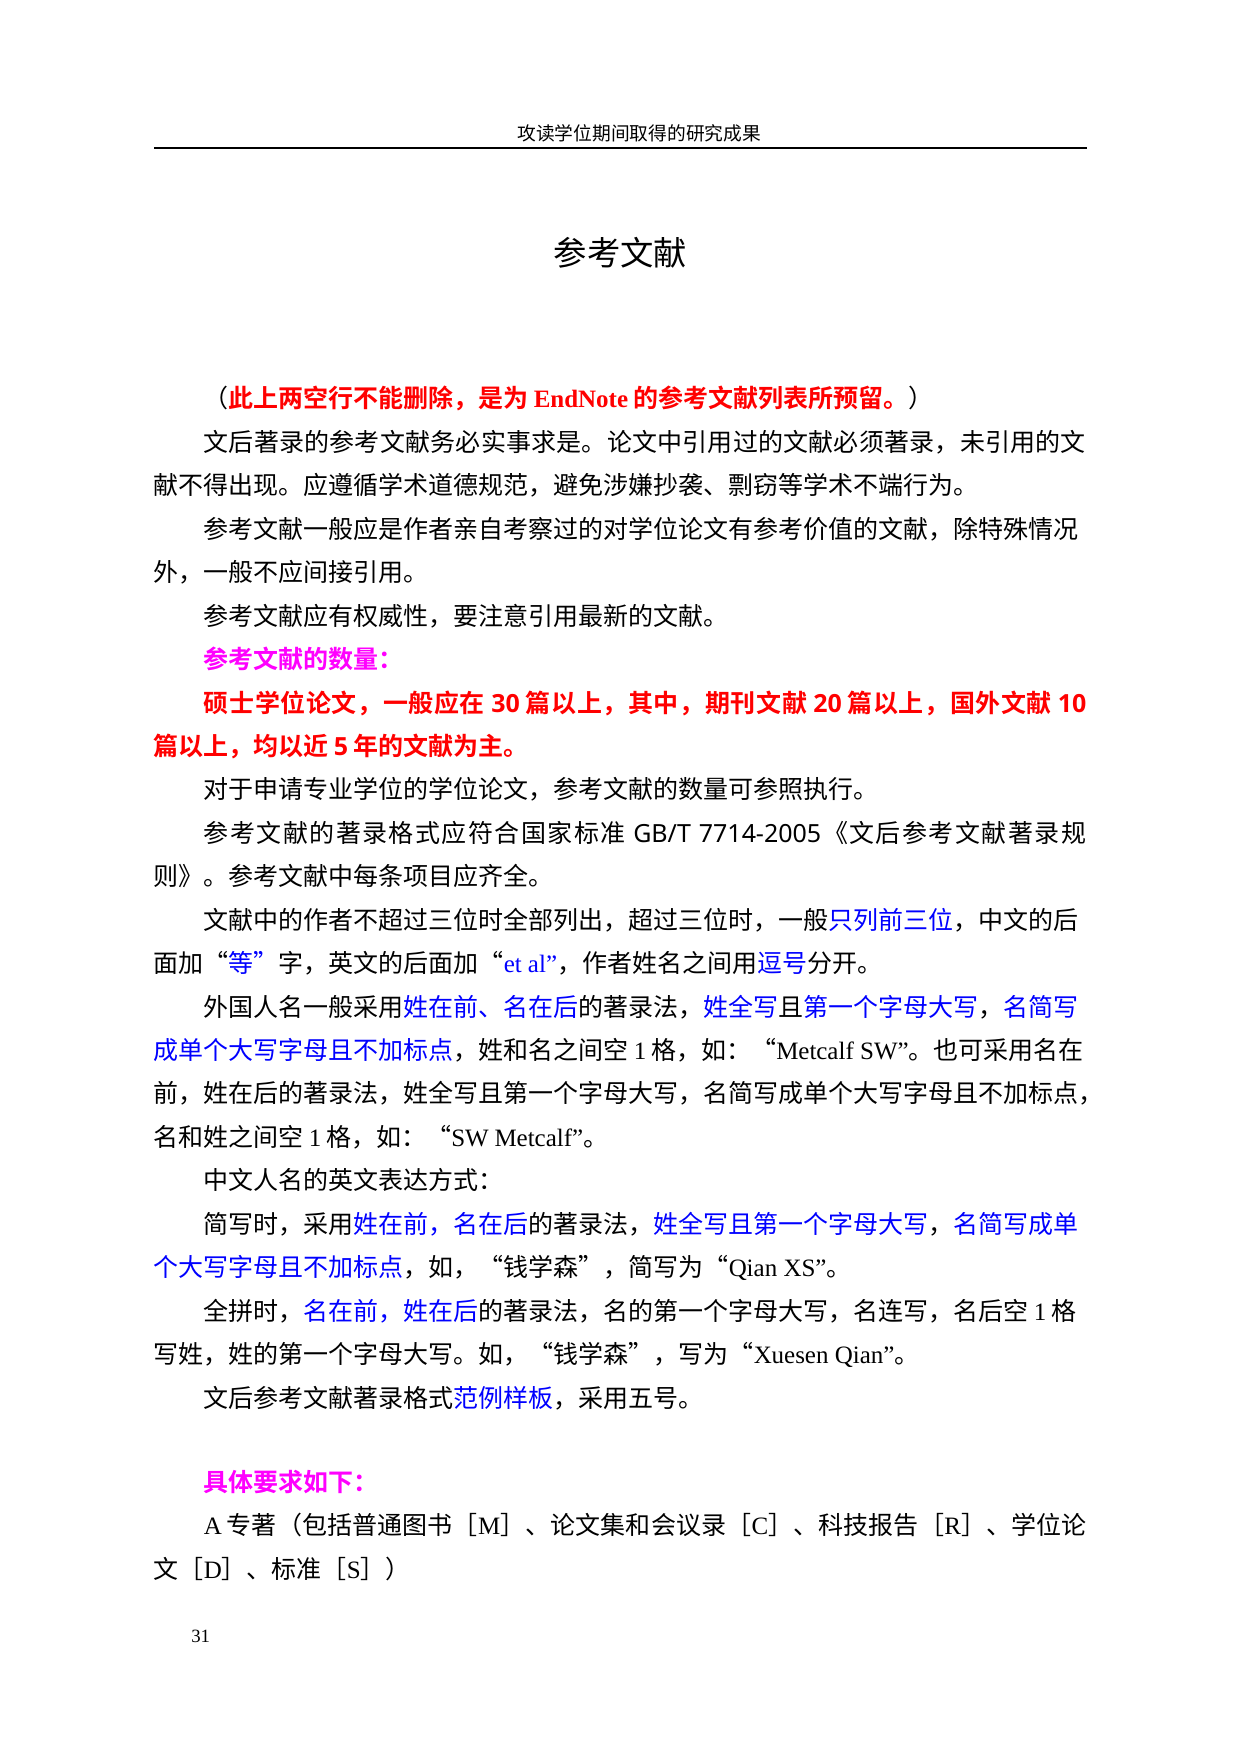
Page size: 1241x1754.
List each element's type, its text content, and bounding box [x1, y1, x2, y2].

text 简写时，采用姓在前，名在后的著录法，姓全写且第一个字母大写，名简写成单个大写字母且不加标点，如，“钱学森”，简写为“Qian XS”。 [153, 1204, 1087, 1284]
text 具体要求如下： [153, 1462, 1087, 1498]
text 参考文献应有权威性，要注意引用最新的文献。 [153, 596, 1087, 632]
text 参考文献一般应是作者亲自考察过的对学位论文有参考价值的文献，除特殊情况外，一般不应间接引用。 [153, 509, 1087, 589]
text 文献中的作者不超过三位时全部列出，超过三位时，一般只列前三位，中文的后面加“等”字，英文的后面加“et al”，作者姓名之间用逗号分开。 [153, 900, 1087, 980]
text 外国人名一般采用姓在前、名在后的著录法，姓全写且第一个字母大写，名简写成单个大写字母且不加标点，姓和名之间空1格，如：“Metcalf SW”。也可采用名在前，姓在后的著录法，姓全写且第一个字母大写，名简写成单个大写字母且不加标点，名和姓之间空1格，如：“SW Metcalf”。 [153, 987, 1087, 1154]
text 参考文献的数量： [153, 639, 1087, 676]
text （此上两空行不能删除，是为EndNote的参考文献列表所预留。） [153, 379, 1087, 415]
text 文后著录的参考文献务必实事求是。论文中引用过的文献必须著录，未引用的文献不得出现。应遵循学术道德规范，避免涉嫌抄袭、剽窃等学术不端行为。 [153, 422, 1087, 502]
text 中文人名的英文表达方式： [153, 1161, 1087, 1197]
text 参考文献的著录格式应符合国家标准GB/T 7714-2005《文后参考文献著录规则》。参考文献中每条项目应齐全。 [153, 813, 1087, 893]
subtitle 参考文献 [153, 227, 1087, 275]
text 对于申请专业学位的学位论文，参考文献的数量可参照执行。 [153, 770, 1087, 806]
text 硕士学位论文，一般应在30篇以上，其中，期刊文献20篇以上，国外文献10篇以上，均以近5年的文献为主。 [153, 683, 1087, 763]
text A 专著（包括普通图书［M］、论文集和会议录［C］、科技报告［R］、学位论文［D］、标准［S］） [153, 1506, 1087, 1585]
text 全拼时，名在前，姓在后的著录法，名的第一个字母大写，名连写，名后空1格写姓，姓的第一个字母大写。如，“钱学森”，写为“Xuesen Qian”。 [153, 1291, 1087, 1371]
text 文后参考文献著录格式范例样板，采用五号。 [153, 1378, 1087, 1414]
